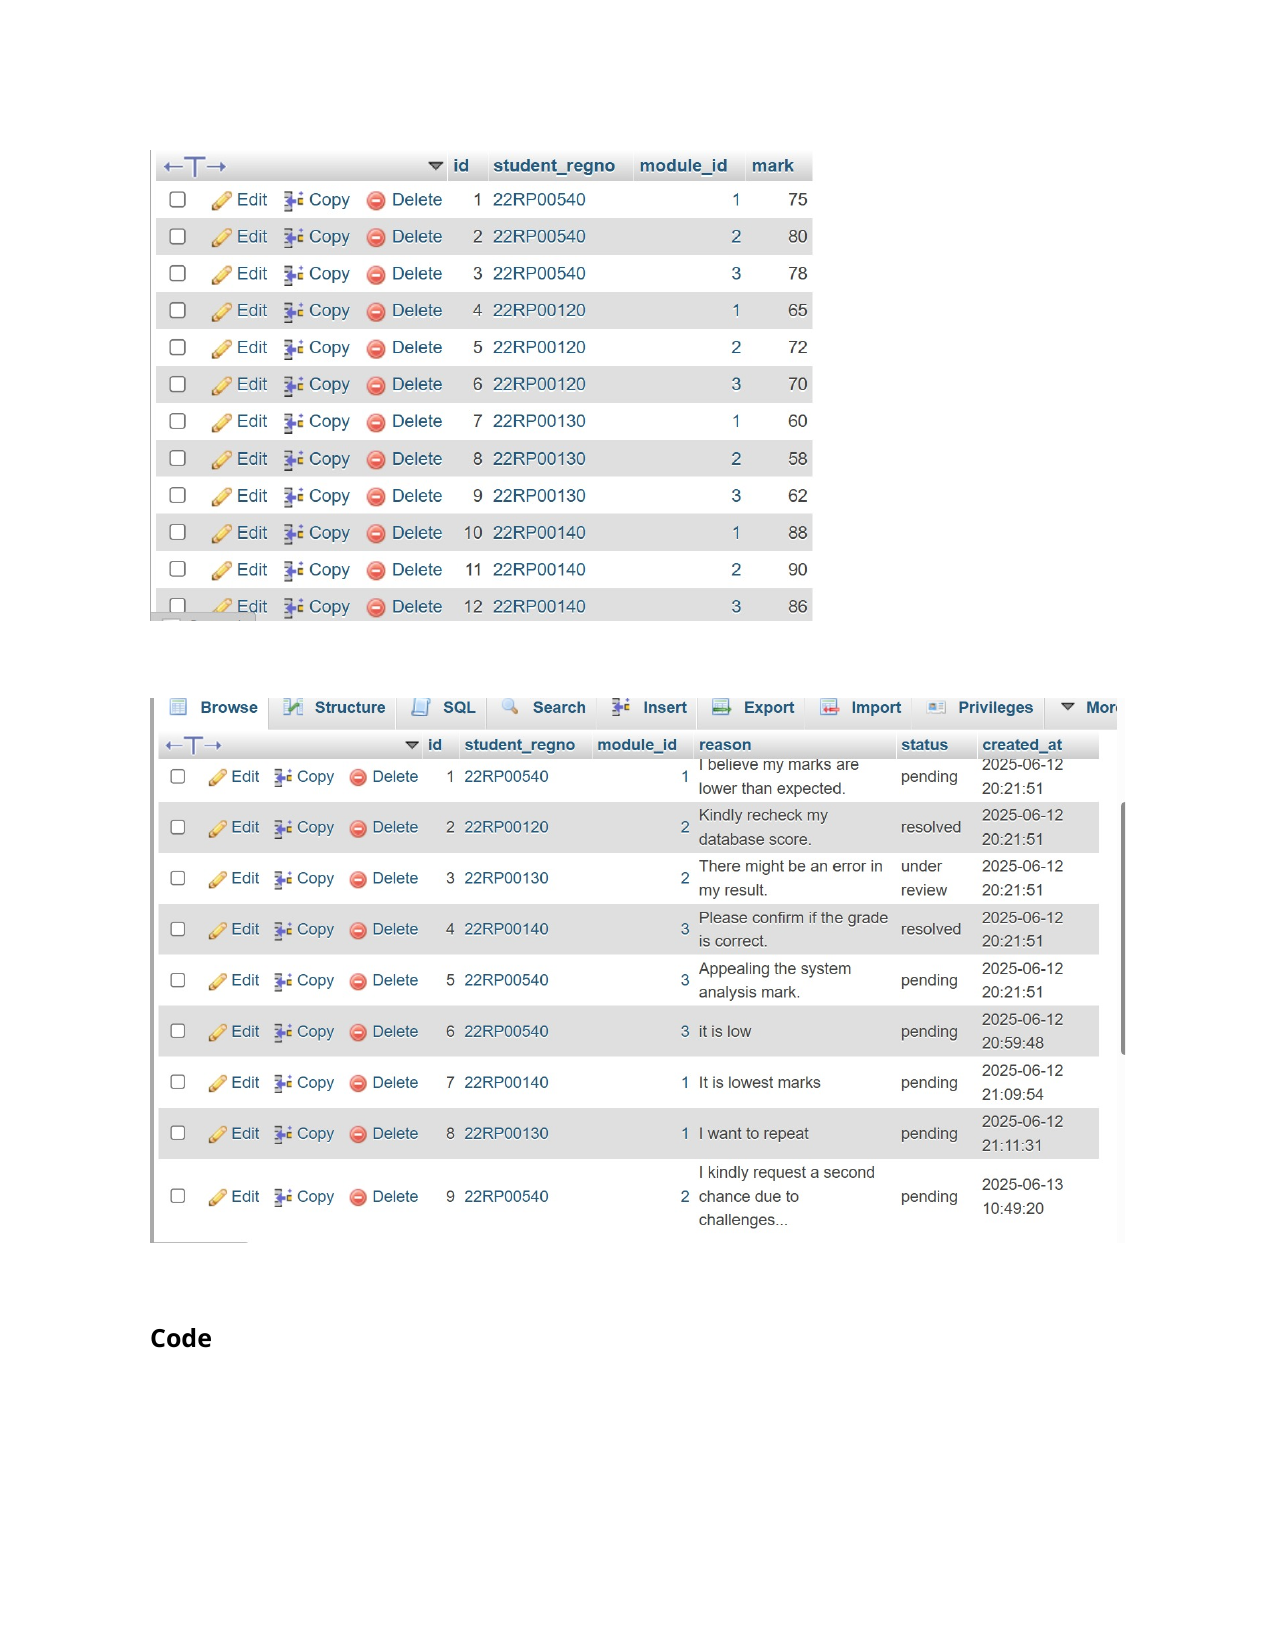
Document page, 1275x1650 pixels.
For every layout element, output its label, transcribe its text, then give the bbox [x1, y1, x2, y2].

text Code [150, 1320, 1125, 1354]
picture [150, 150, 1125, 621]
picture [150, 698, 1125, 1243]
